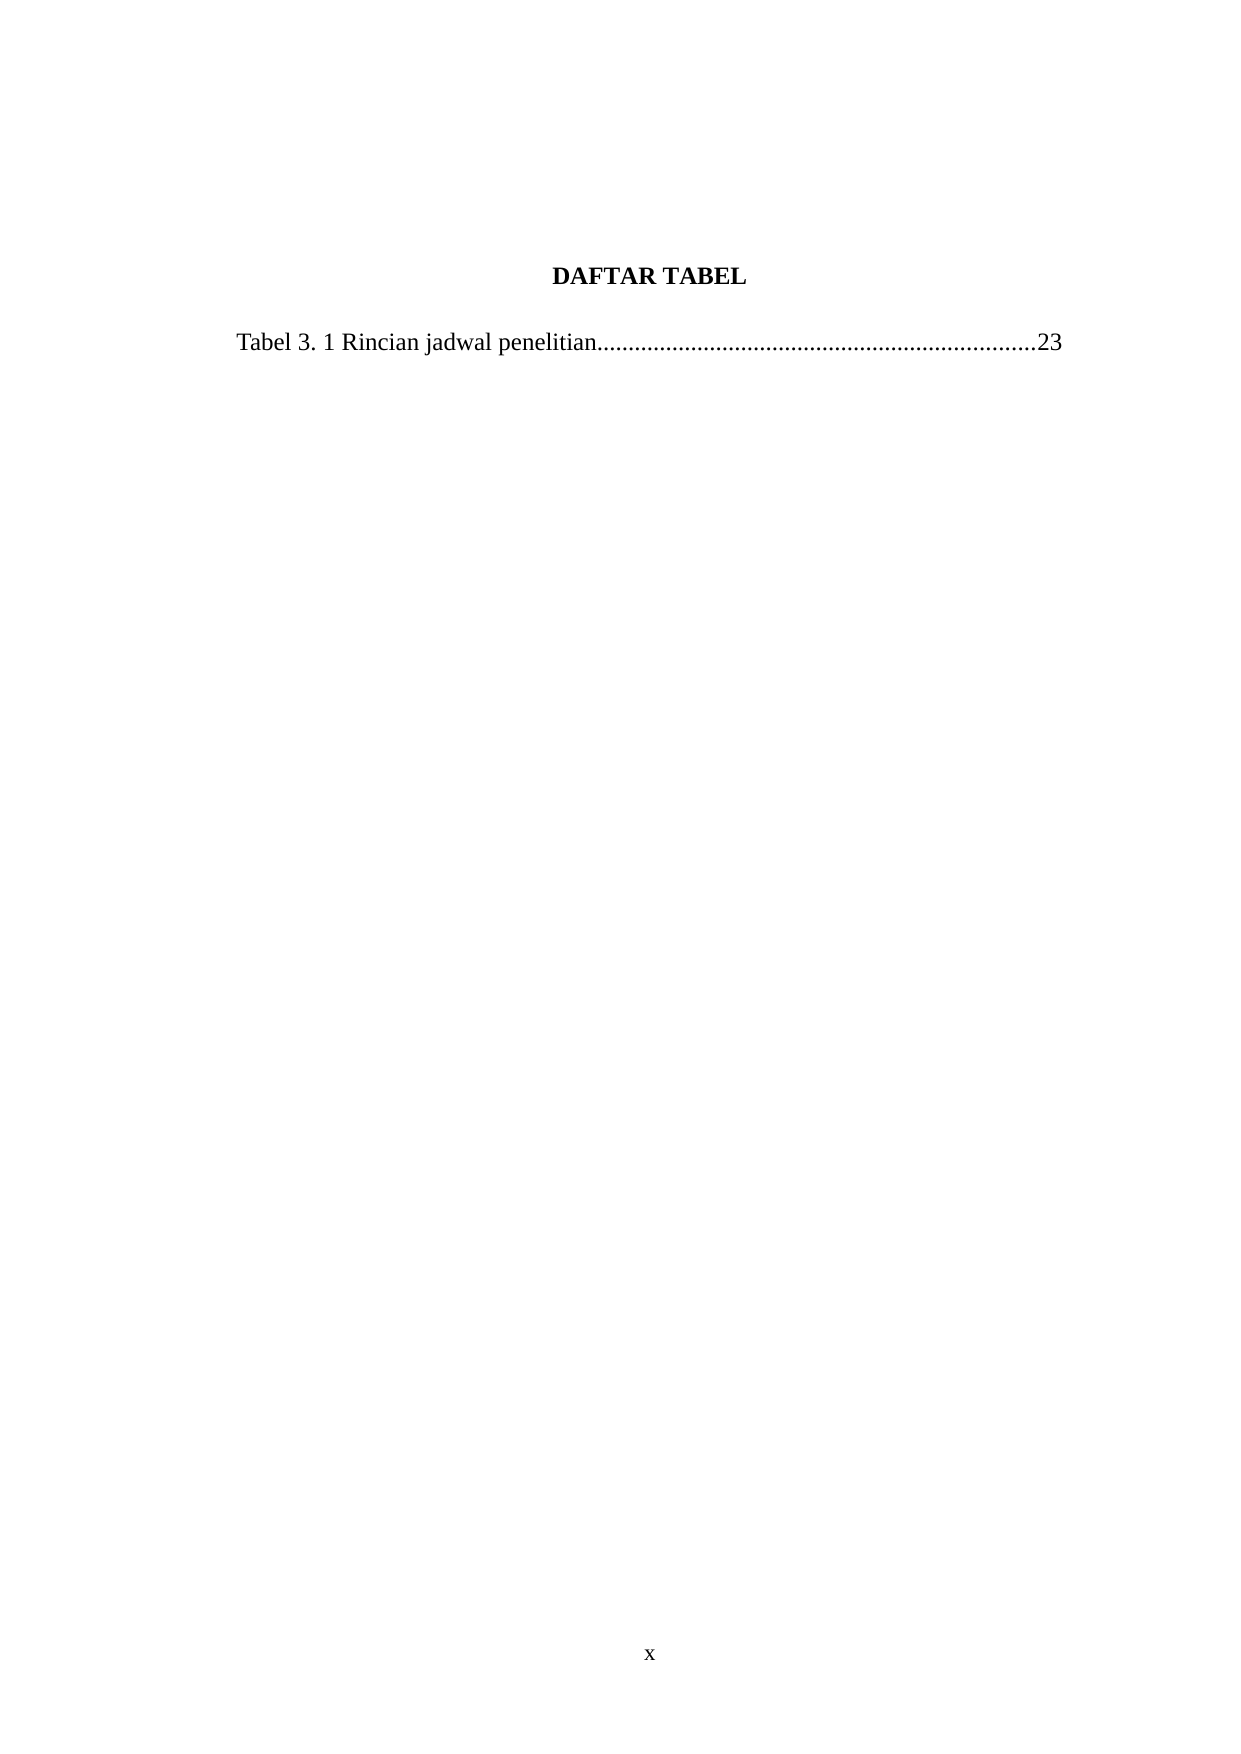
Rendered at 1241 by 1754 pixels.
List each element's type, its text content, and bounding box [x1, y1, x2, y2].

subtitle DAFTAR TABEL [236, 261, 1063, 290]
text Tabel 3. 1 Rincian jadwal penelitian 23 [236, 327, 1063, 356]
